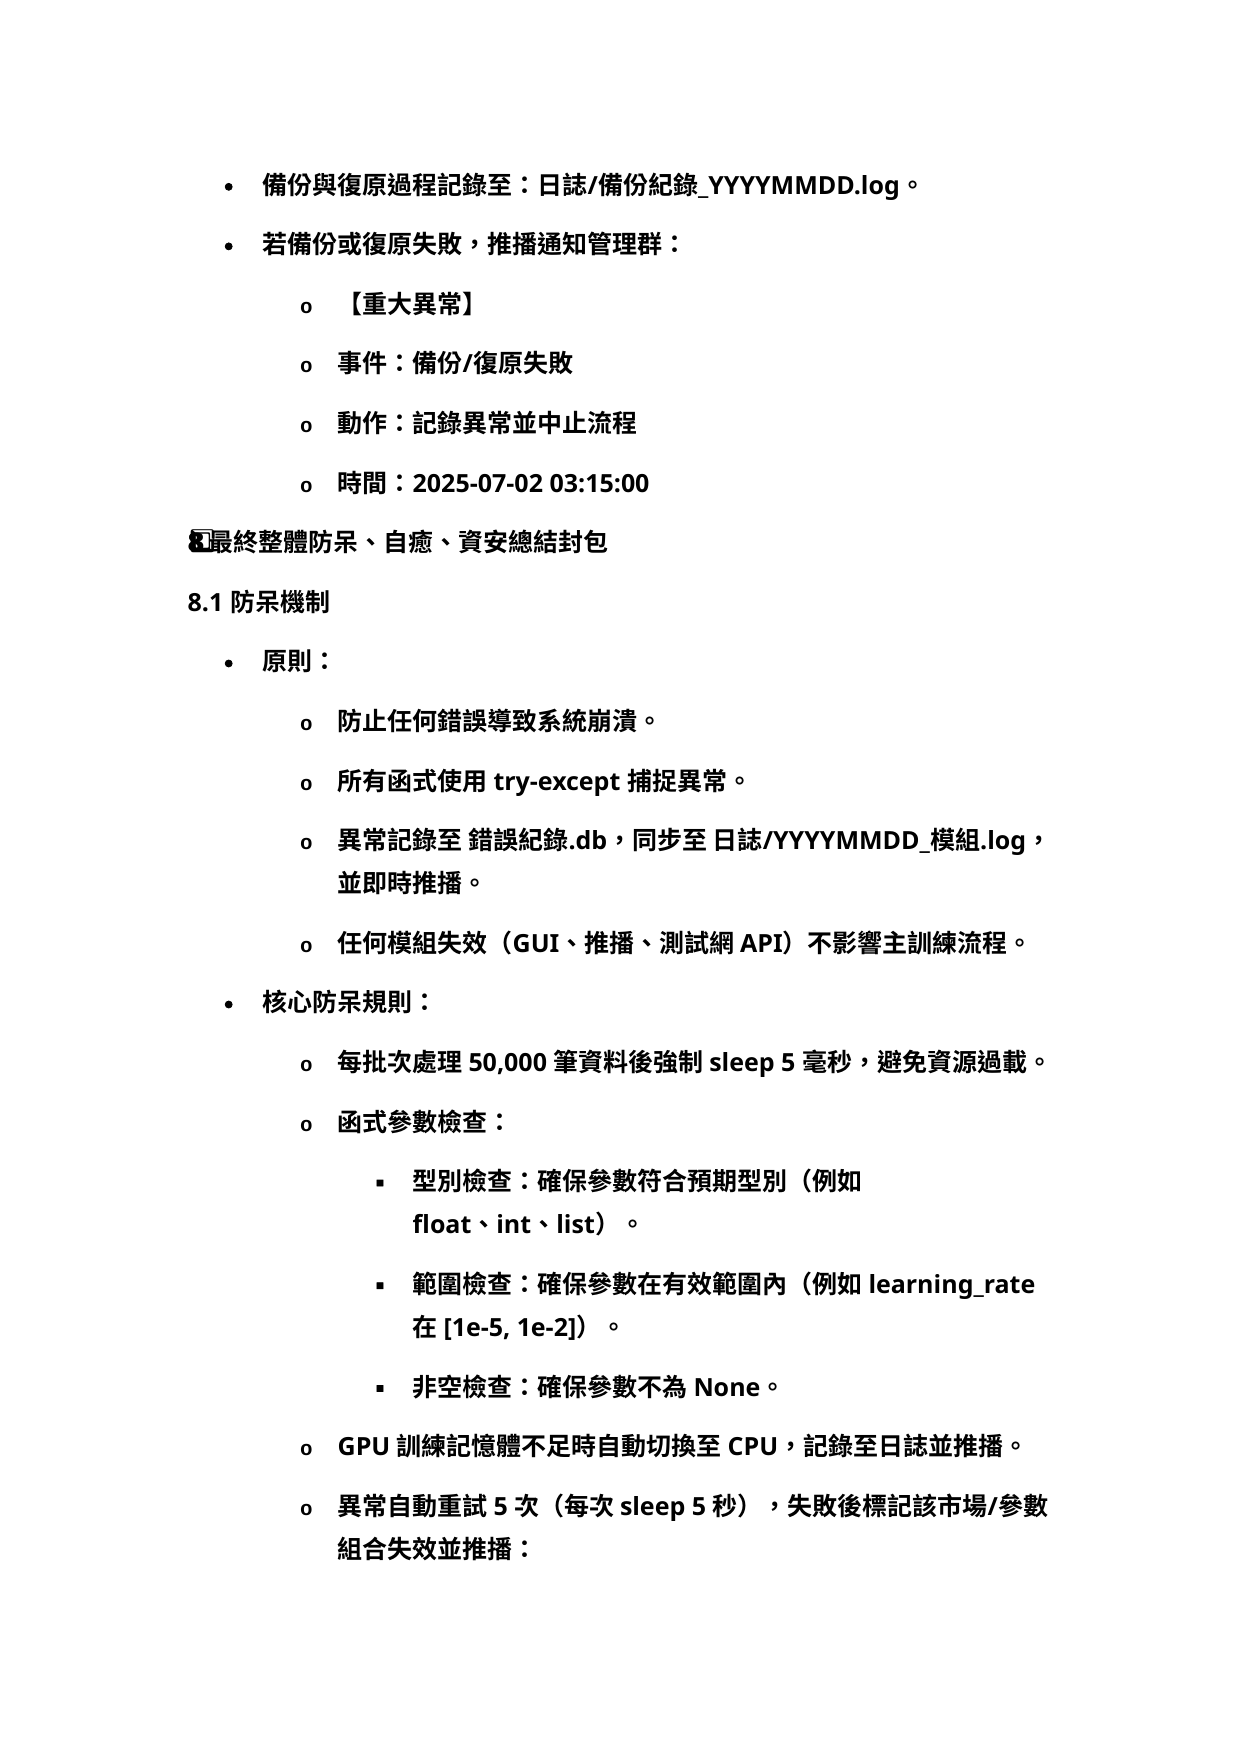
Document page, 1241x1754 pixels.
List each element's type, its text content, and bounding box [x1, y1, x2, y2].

list 非空檢查：確保參數不為 None。 [375, 1366, 1053, 1404]
list 範圍檢查：確保參數在有效範圍內（例如 learning_rate 在 [1e-5, 1e-2]）。 [375, 1264, 1053, 1344]
text 8.1 防呆機制 [187, 582, 1053, 619]
list 原則： [225, 641, 1053, 679]
text 8️⃣ 最終整體防呆、自癒、資安總結封包 [187, 522, 1053, 559]
list 每批次處理 50,000 筆資料後強制 sleep 5 毫秒，避免資源過載。 [300, 1042, 1053, 1079]
list 函式參數檢查： [300, 1101, 1053, 1139]
list 異常自動重試 5 次（每次 sleep 5 秒），失敗後標記該市場/參數組合失效並推播： [300, 1486, 1053, 1566]
list 型別檢查：確保參數符合預期型別（例如 float、int、list）。 [375, 1161, 1053, 1242]
list 【重大異常】 [300, 284, 1053, 321]
list 所有函式使用 try-except 捕捉異常。 [300, 760, 1053, 798]
list 備份與復原過程記錄至：日誌/備份紀錄_YYYYMMDD.log。 [225, 164, 1053, 202]
list 時間：2025-07-02 03:15:00 [300, 462, 1053, 500]
list 防止任何錯誤導致系統崩潰。 [300, 701, 1053, 738]
list 若備份或復原失敗，推播通知管理群： [225, 224, 1053, 262]
list GPU 訓練記憶體不足時自動切換至 CPU，記錄至日誌並推播。 [300, 1426, 1053, 1463]
list 任何模組失效（GUI、推播、測試網 API）不影響主訓練流程。 [300, 923, 1053, 960]
list 動作：記錄異常並中止流程 [300, 403, 1053, 440]
list 事件：備份/復原失敗 [300, 343, 1053, 381]
list 核心防呆規則： [225, 982, 1053, 1020]
list 異常記錄至 錯誤紀錄.db，同步至 日誌/YYYYMMDD_模組.log，並即時推播。 [300, 820, 1053, 901]
